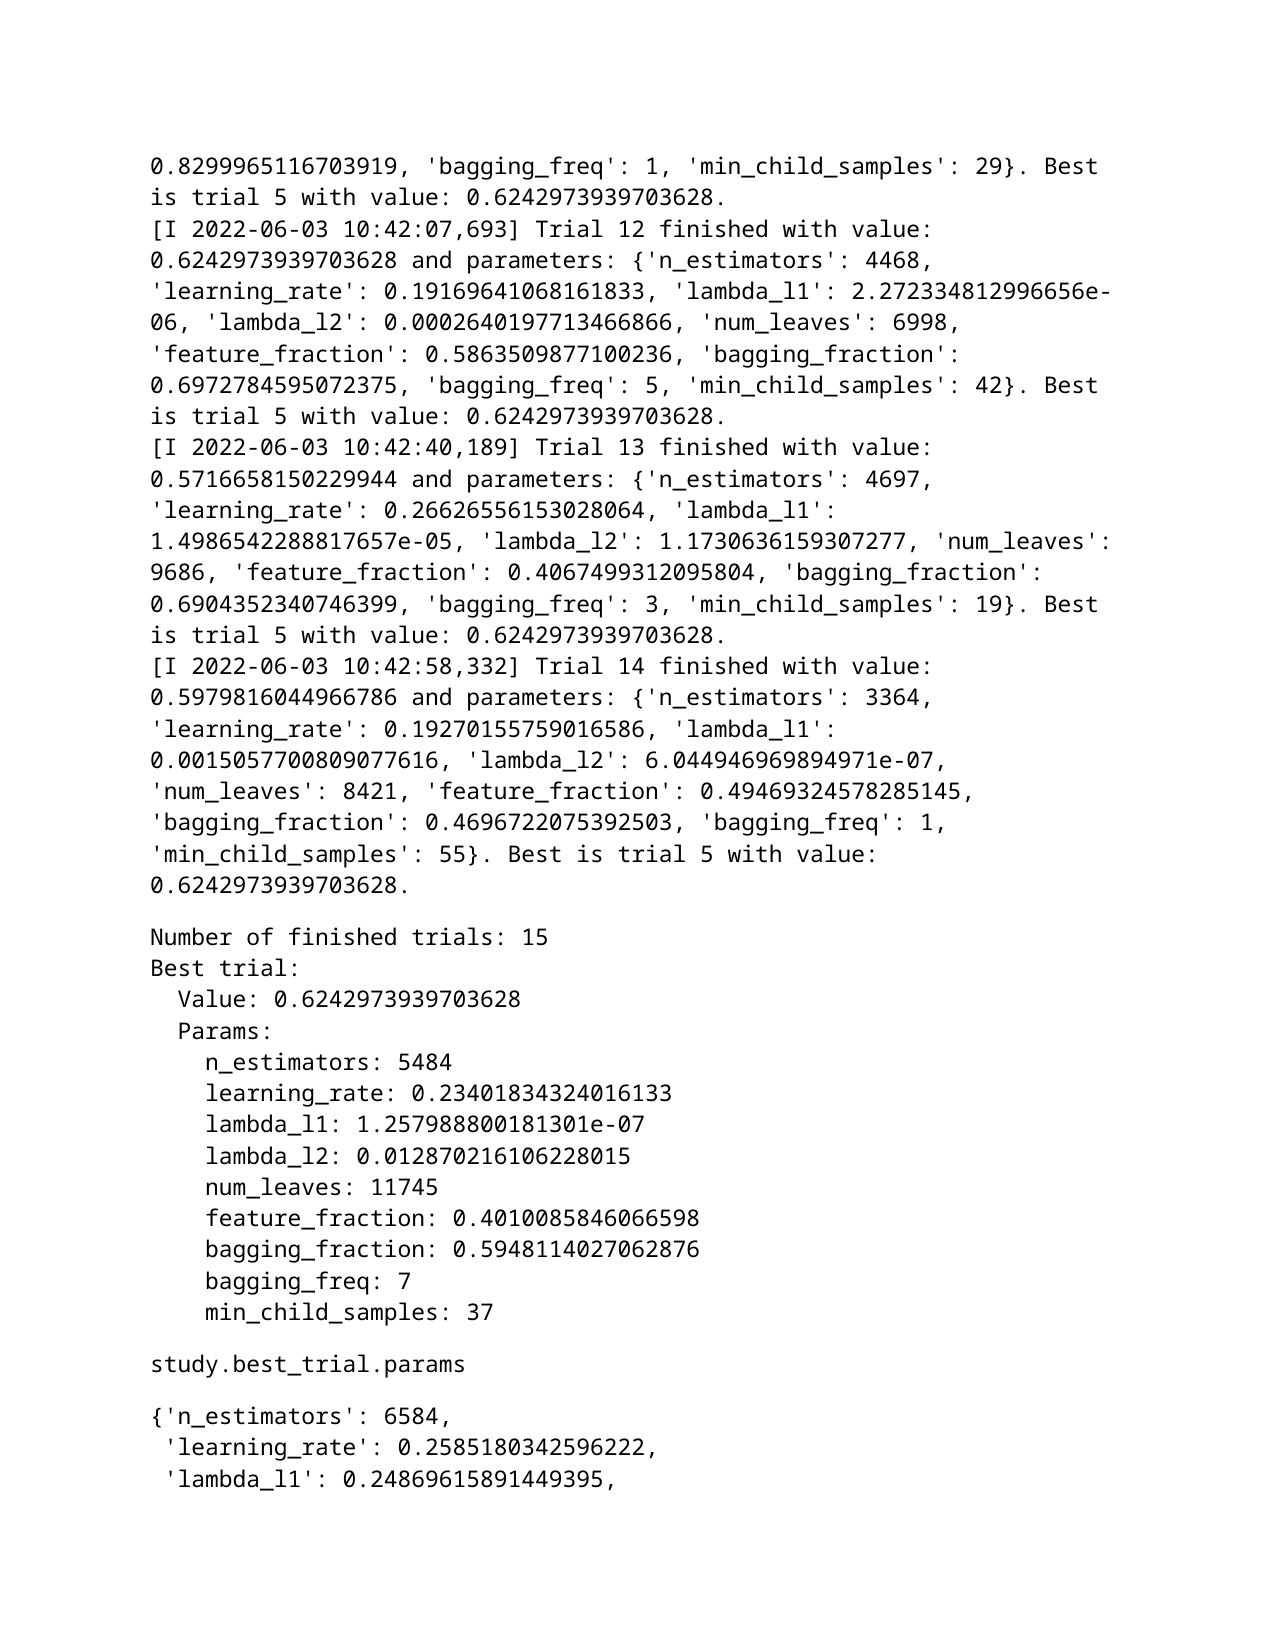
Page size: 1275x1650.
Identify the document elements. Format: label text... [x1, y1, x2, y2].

text study.best_trial.params [150, 1348, 1125, 1379]
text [150, 150, 1125, 900]
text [150, 1400, 1125, 1494]
text Number of finished trials: 15 Best trial: Value: 0.6242973939703628 Params: n_estimators: 5484 learning_rate: 0.23401834324016133 lambda_l1: 1.257988800181301e-07 lambda_l2: 0.012870216106228015 num_leaves: 11745 feature_fraction: 0.4010085846066598 bagging_fraction: 0.5948114027062876 bagging_freq: 7 min_child_samples: 37 [150, 921, 1125, 1327]
